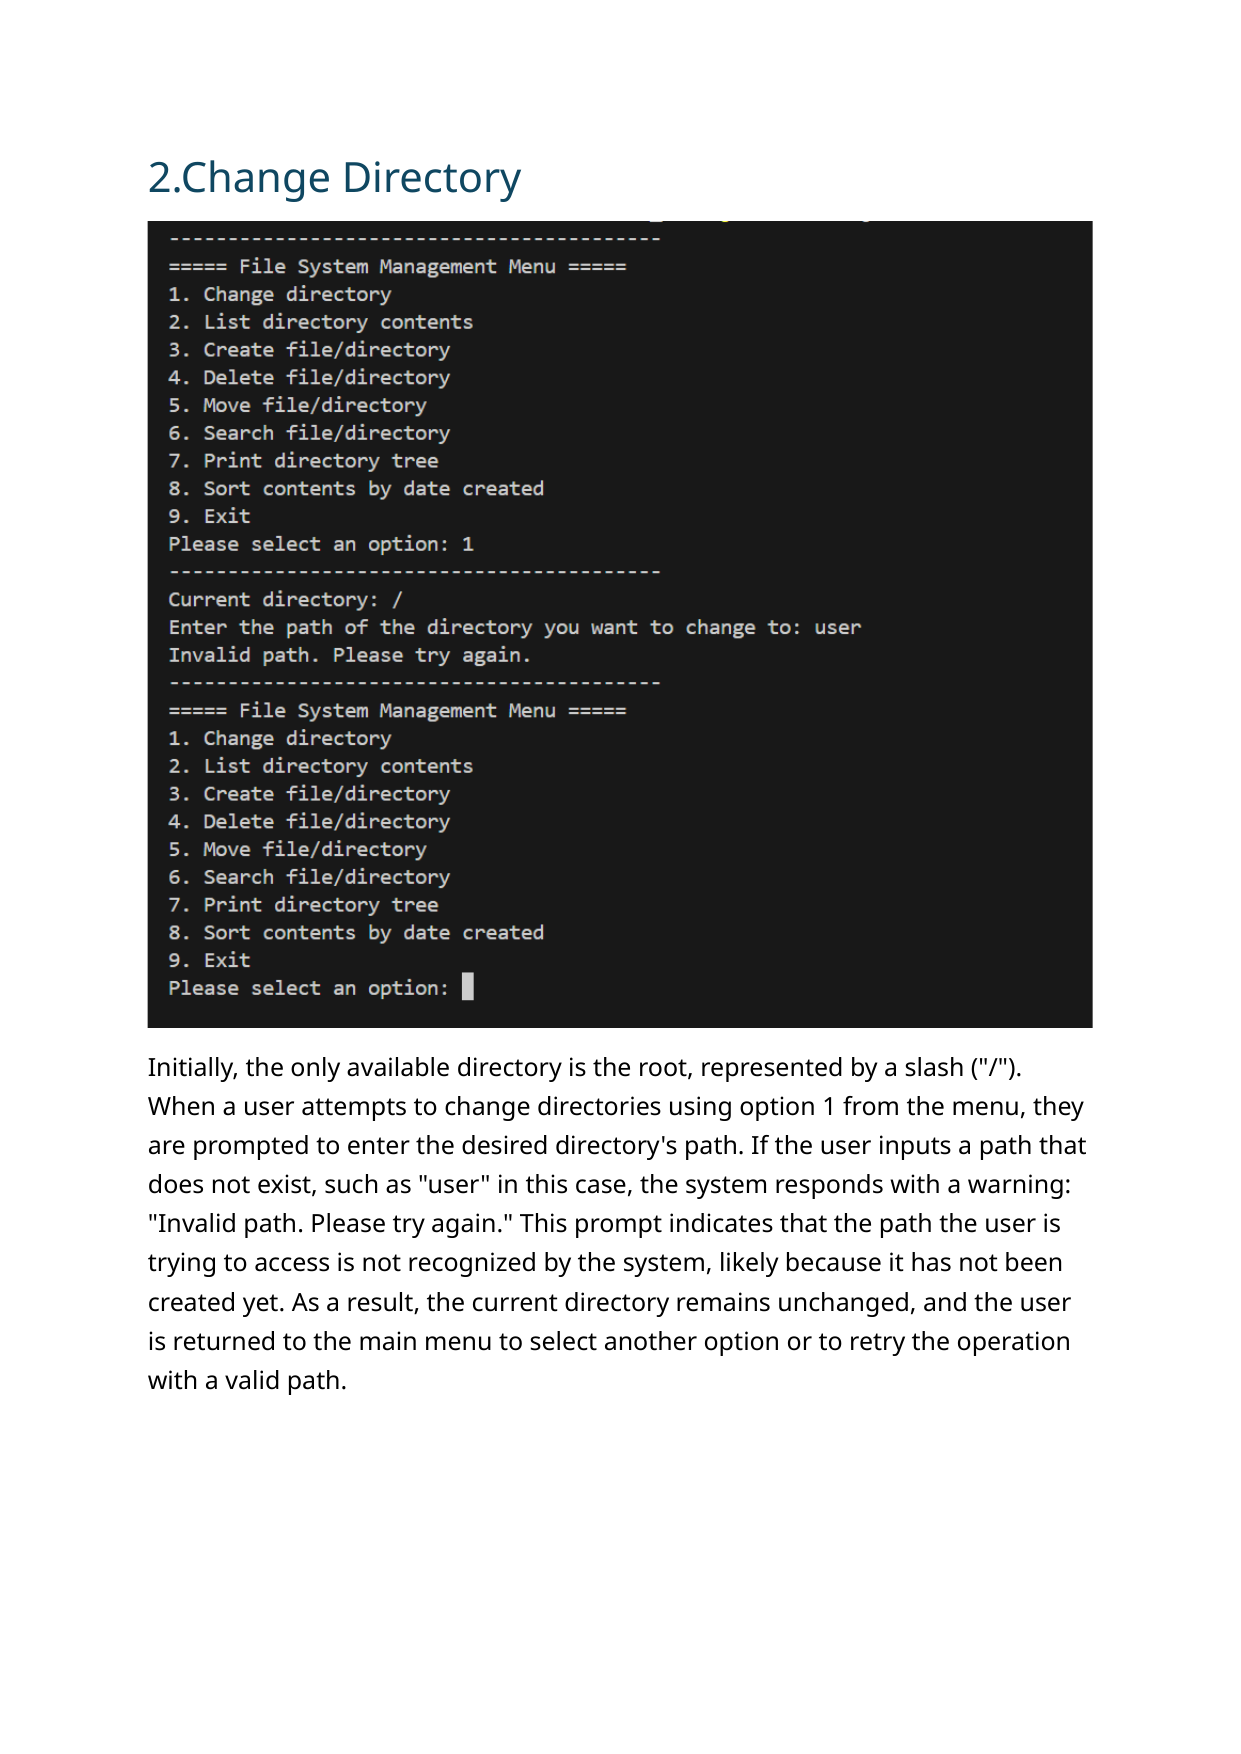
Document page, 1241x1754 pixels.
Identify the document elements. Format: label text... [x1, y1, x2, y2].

text Initially, the only available directory is the root, represented by a slash ("/"). When a user attempts to change directories using option 1 from the menu, they are prompted to enter the desired directory's path. If the user inputs a path that does not exist, such as "user" in this case, the system responds with a warning: "Invalid path. Please try again." This prompt indicates that the path the user is trying to access is not recognized by the system, likely because it has not been created yet. As a result, the current directory remains unchanged, and the user is returned to the main menu to select another option or to retry the operation with a valid path. [148, 1049, 1093, 1397]
subtitle 2.Change Directory [148, 148, 1093, 204]
picture [147, 221, 1093, 1028]
